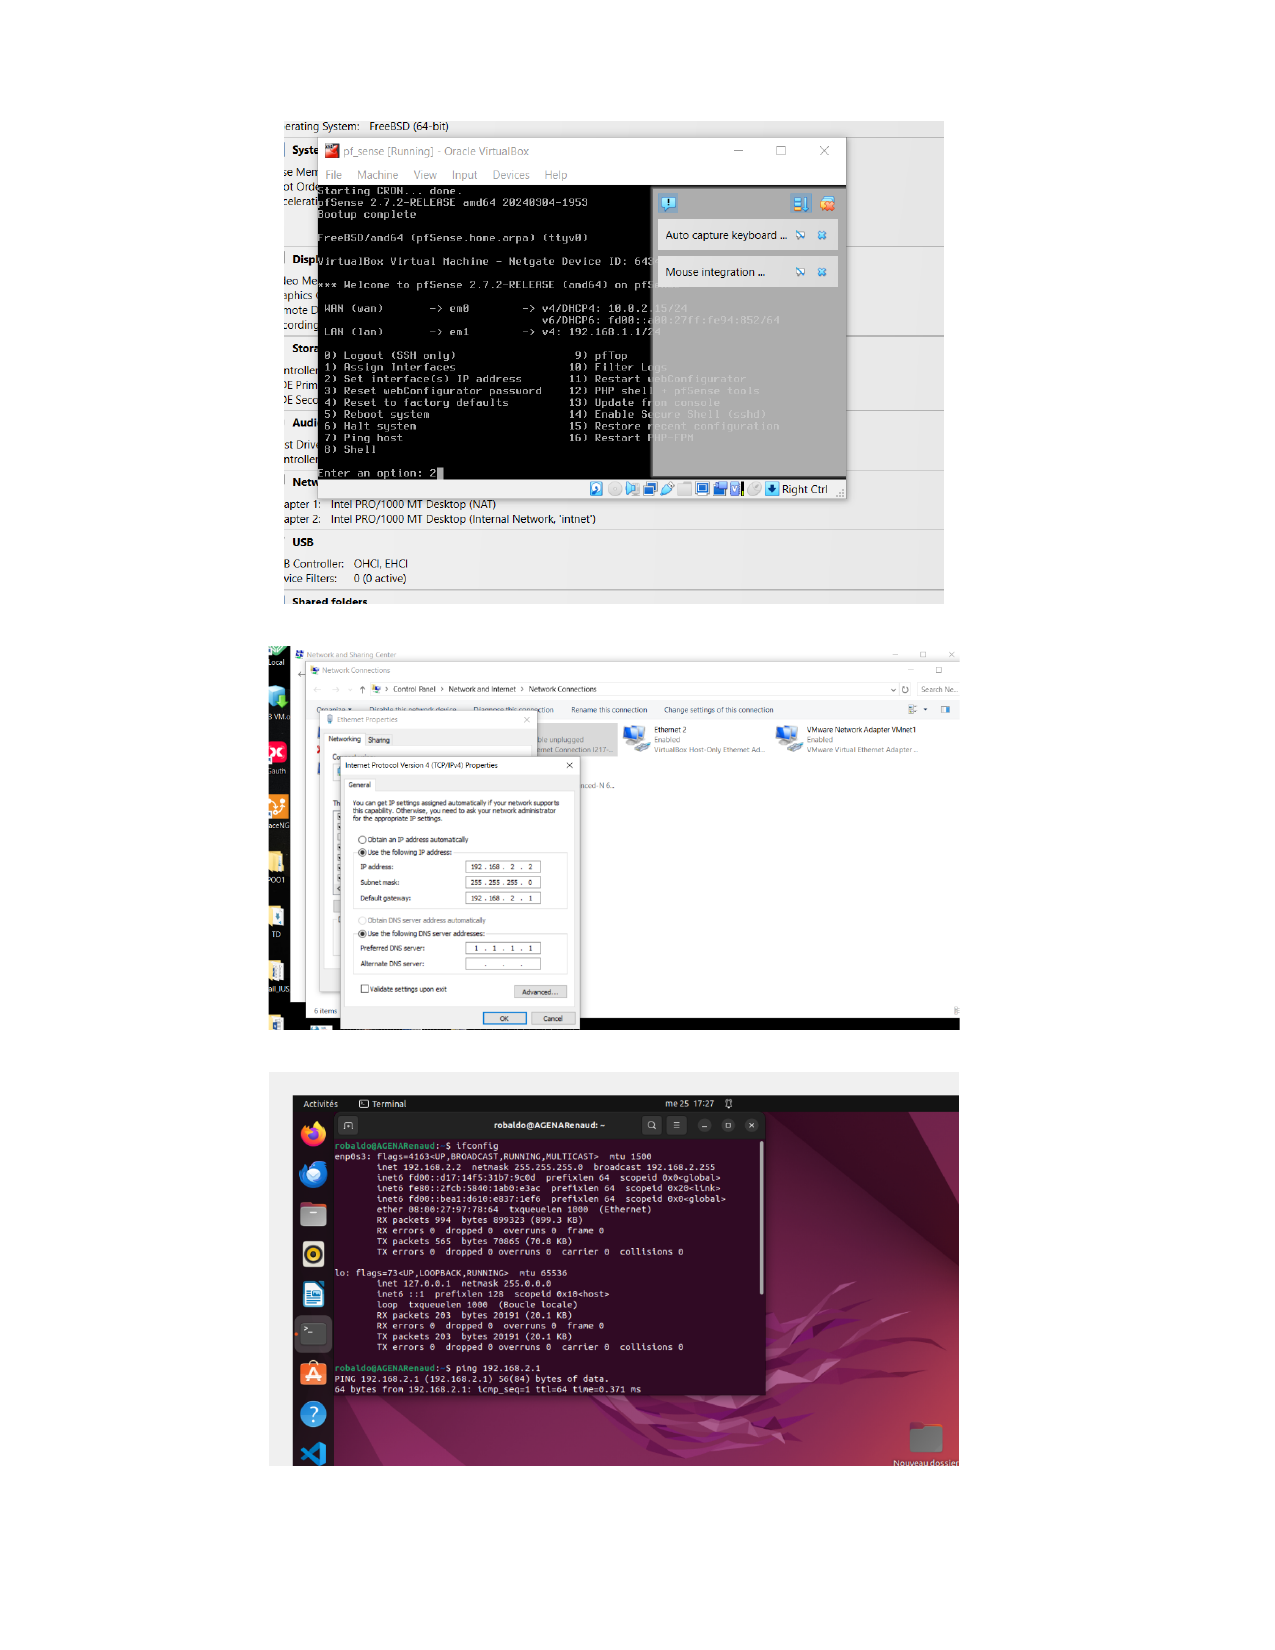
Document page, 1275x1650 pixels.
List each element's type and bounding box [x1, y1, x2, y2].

picture [268, 646, 960, 1030]
picture [269, 1072, 959, 1466]
picture [284, 121, 944, 604]
